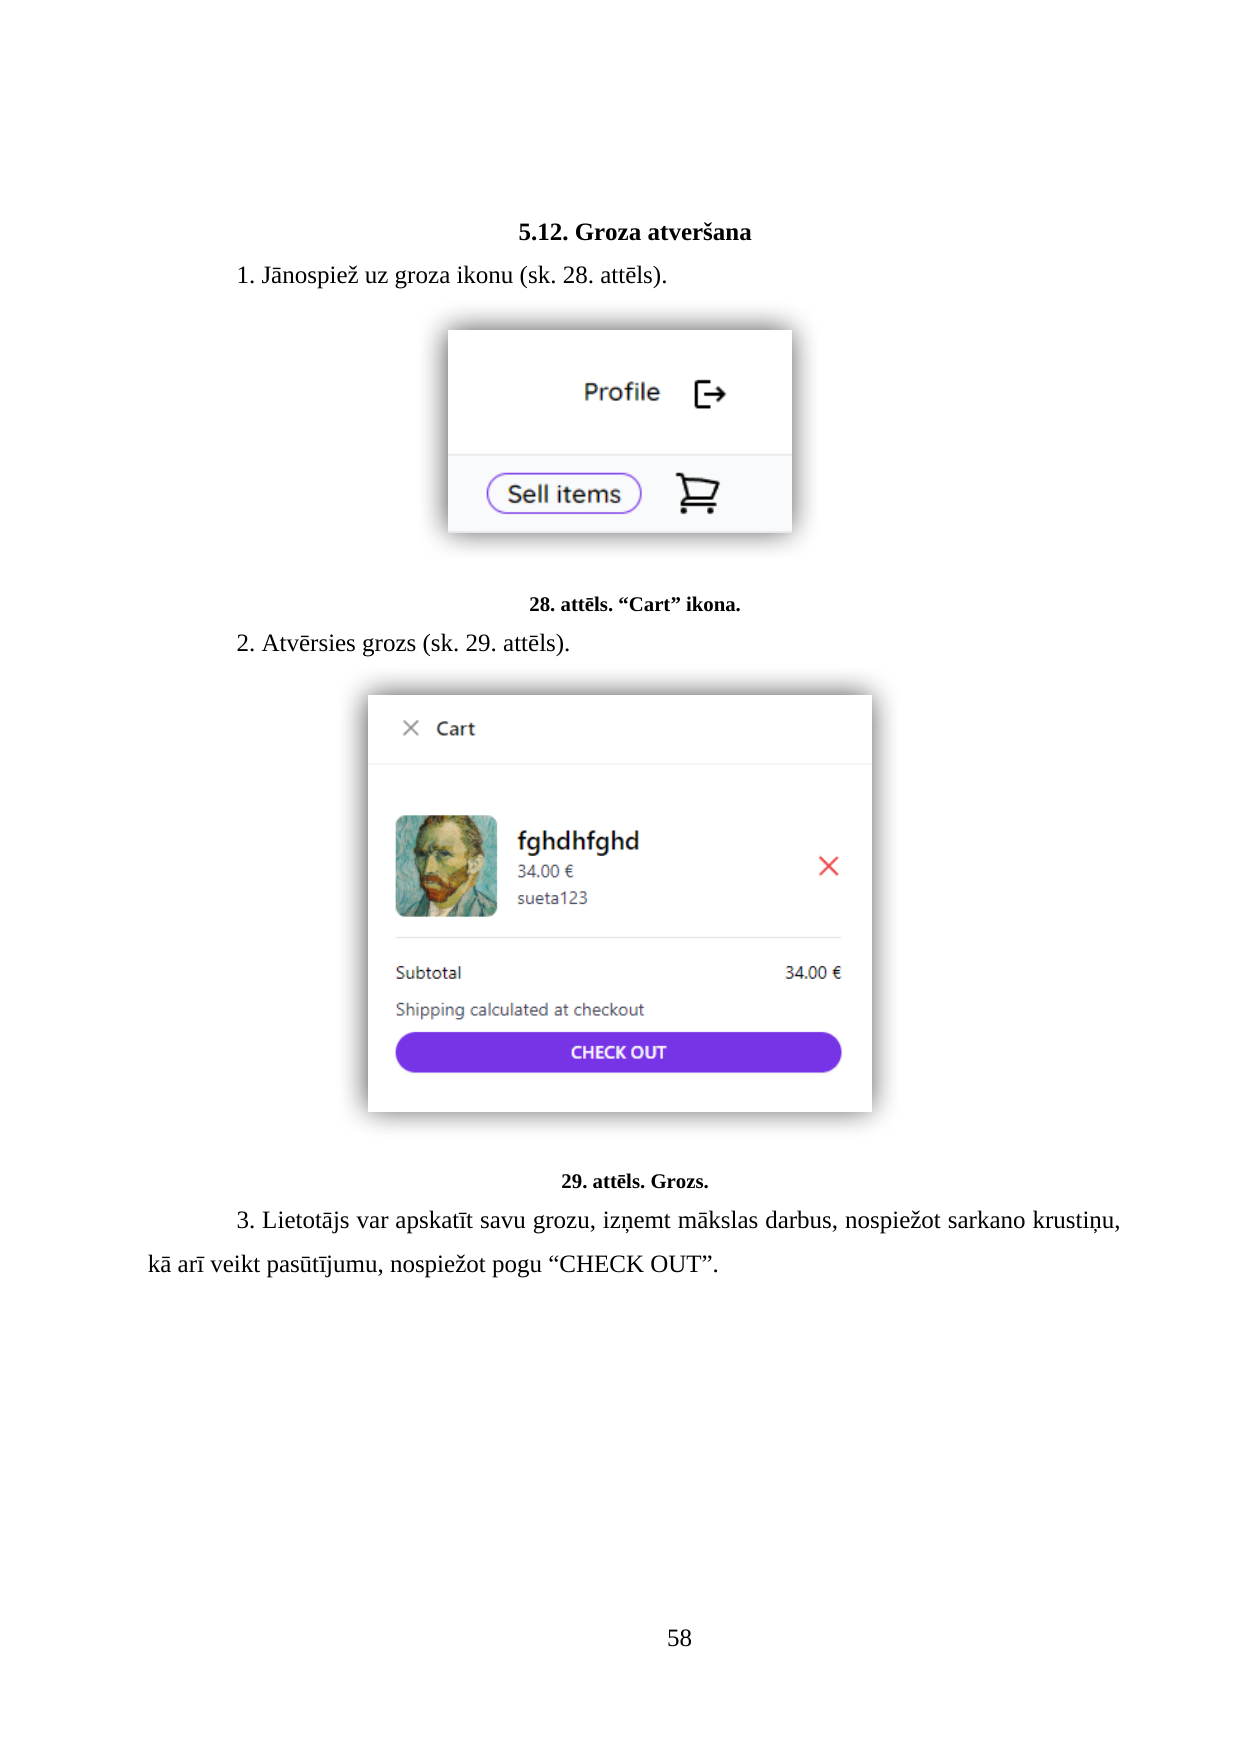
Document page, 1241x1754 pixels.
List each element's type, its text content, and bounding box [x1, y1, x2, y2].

text 1. Jānospiež uz groza ikonu (sk. 28. attēls). [148, 261, 1122, 289]
table_cell Reģistrācija un verifikācija [429, 312, 809, 549]
text 5.12. Groza atveršana [148, 217, 1122, 246]
text 2. Atvērsies grozs (sk. 29. attēls). [148, 628, 1122, 656]
picture [368, 695, 872, 1112]
text 28. attēls. “Cart” ikona. [148, 304, 1122, 616]
picture [448, 330, 792, 533]
table_cell Testē reģistrācijas procesu [349, 677, 890, 1128]
text 3. Lietotājs var apskatīt savu grozu, izņemt mākslas darbus, nospiežot sarkano krustiņu, kā arī veikt pasūtījumu, nospiežot pogu “CHECK OUT”. [148, 1206, 1122, 1277]
